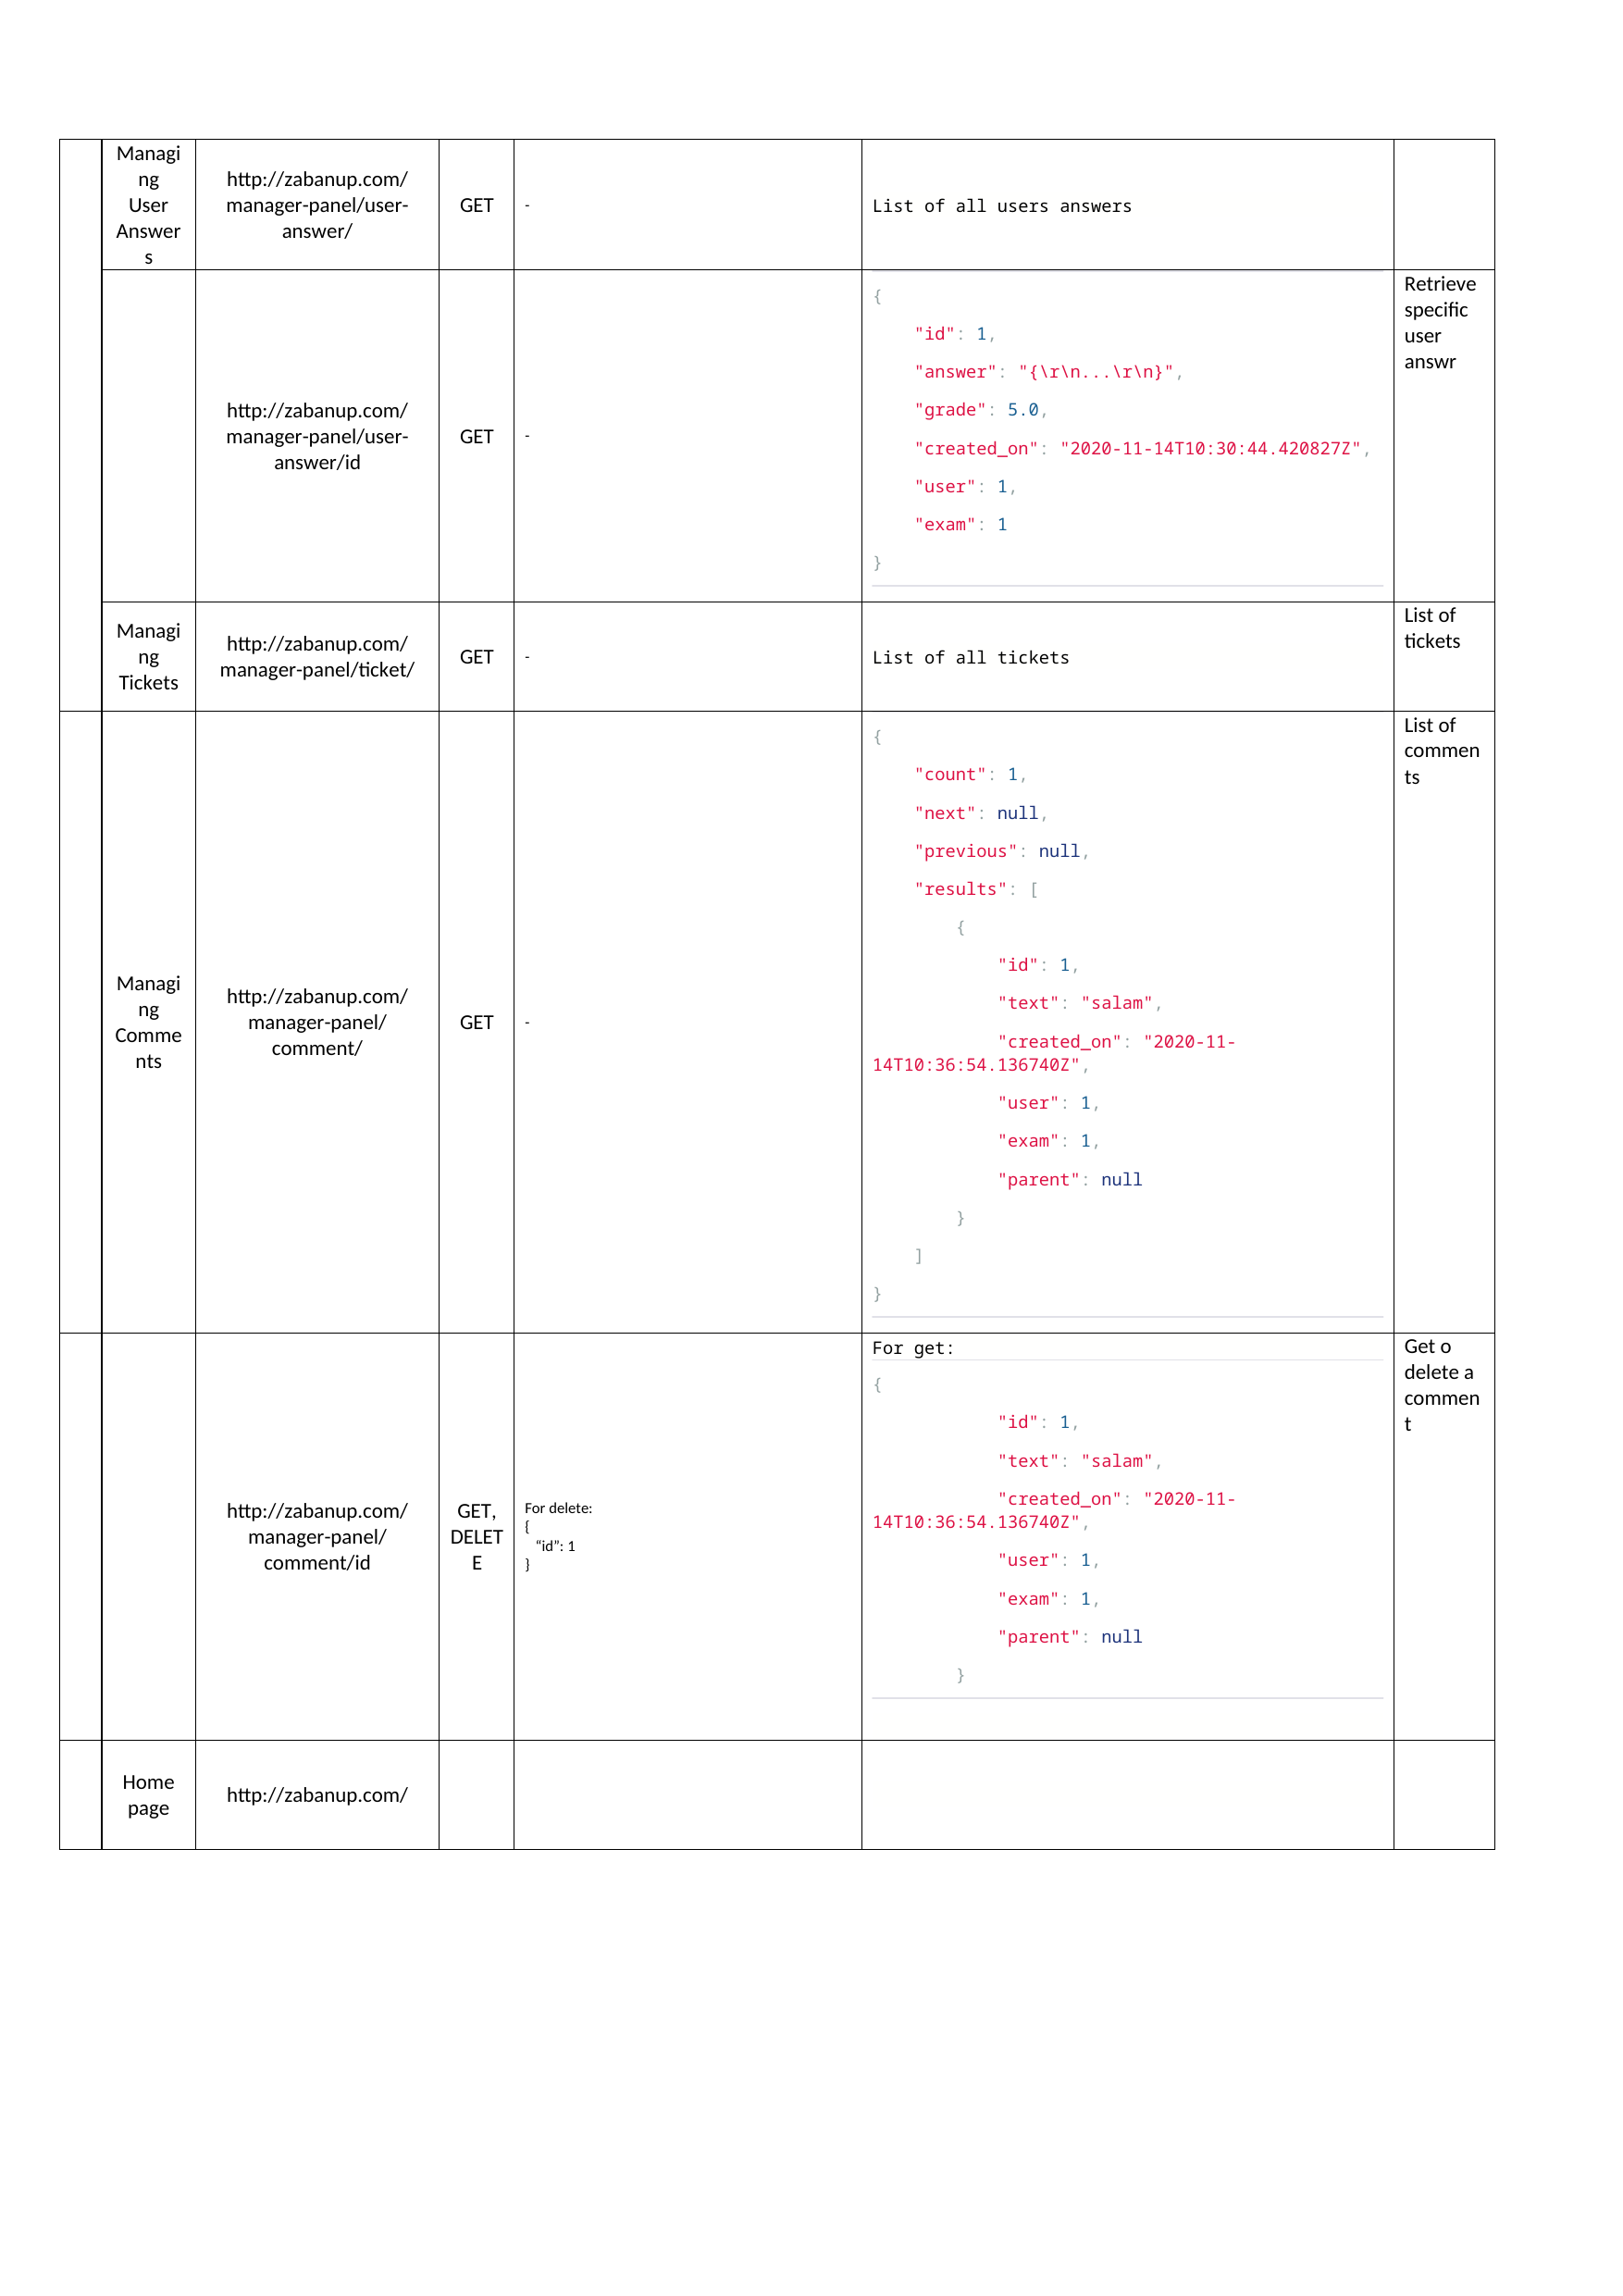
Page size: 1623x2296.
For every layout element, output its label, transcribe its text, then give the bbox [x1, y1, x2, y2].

table_cell For get: { "id": 1, "text": "salam", "created_on": "2020-11-14T10:36:54.136740Z", "user": 1, "exam": 1, "parent": null } [862, 1334, 1394, 1739]
table_cell { "count": 1, "next": null, "previous": null, "results": [ { "id": 1, "text": "salam", "created_on": "2020-11-14T10:36:54.136740Z", "user": 1, "exam": 1, "parent": null } ] } [862, 712, 1394, 1332]
table_cell Home page [103, 1741, 195, 1849]
table_cell [103, 1334, 195, 1739]
table_cell List of comments [1394, 712, 1494, 1332]
table_cell http://zabanup.com/manager-panel/user-answer/id [196, 270, 439, 601]
table_cell Managing Tickets [103, 602, 195, 711]
table_cell [103, 270, 195, 601]
table_cell GET [440, 270, 514, 601]
table_cell Get o delete a comment [1394, 1334, 1494, 1739]
table_cell List of all tickets [862, 602, 1394, 711]
table_cell [862, 1741, 1394, 1849]
table_cell Retrieve specific user answr [1394, 270, 1494, 601]
table_cell For delete: { “id”: 1 } [514, 1334, 861, 1739]
table_cell [60, 1741, 101, 1849]
table_cell Managing User Answers [103, 140, 195, 269]
table_cell List of all users answers [862, 140, 1394, 269]
table_cell Managing Comments [103, 712, 195, 1332]
table_cell GET [440, 602, 514, 711]
table_cell http://zabanup.com/manager-panel/ticket/ [196, 602, 439, 711]
table_cell - [514, 140, 861, 269]
table_cell { "id": 1, "answer": "{\r\n...\r\n}", "grade": 5.0, "created_on": "2020-11-14T10:30:44.420827Z", "user": 1, "exam": 1 } [862, 270, 1394, 601]
table_cell [514, 1741, 861, 1849]
table_cell - [514, 712, 861, 1332]
table_cell GET, DELETE [440, 1334, 514, 1739]
table_cell http://zabanup.com/manager-panel/user-answer/ [196, 140, 439, 269]
table_cell http://zabanup.com/ [196, 1741, 439, 1849]
table_cell - [514, 270, 861, 601]
table_cell [1394, 1741, 1494, 1849]
table_cell GET [440, 712, 514, 1332]
table_cell [440, 1741, 514, 1849]
table_cell List of tickets [1394, 602, 1494, 711]
table_cell GET [440, 140, 514, 269]
table_cell http://zabanup.com/manager-panel/comment/ [196, 712, 439, 1332]
table_cell [60, 712, 101, 1332]
table_cell - [514, 602, 861, 711]
table_cell [1394, 140, 1494, 269]
table_cell http://zabanup.com/manager-panel/comment/id [196, 1334, 439, 1739]
table_cell [60, 1334, 101, 1739]
